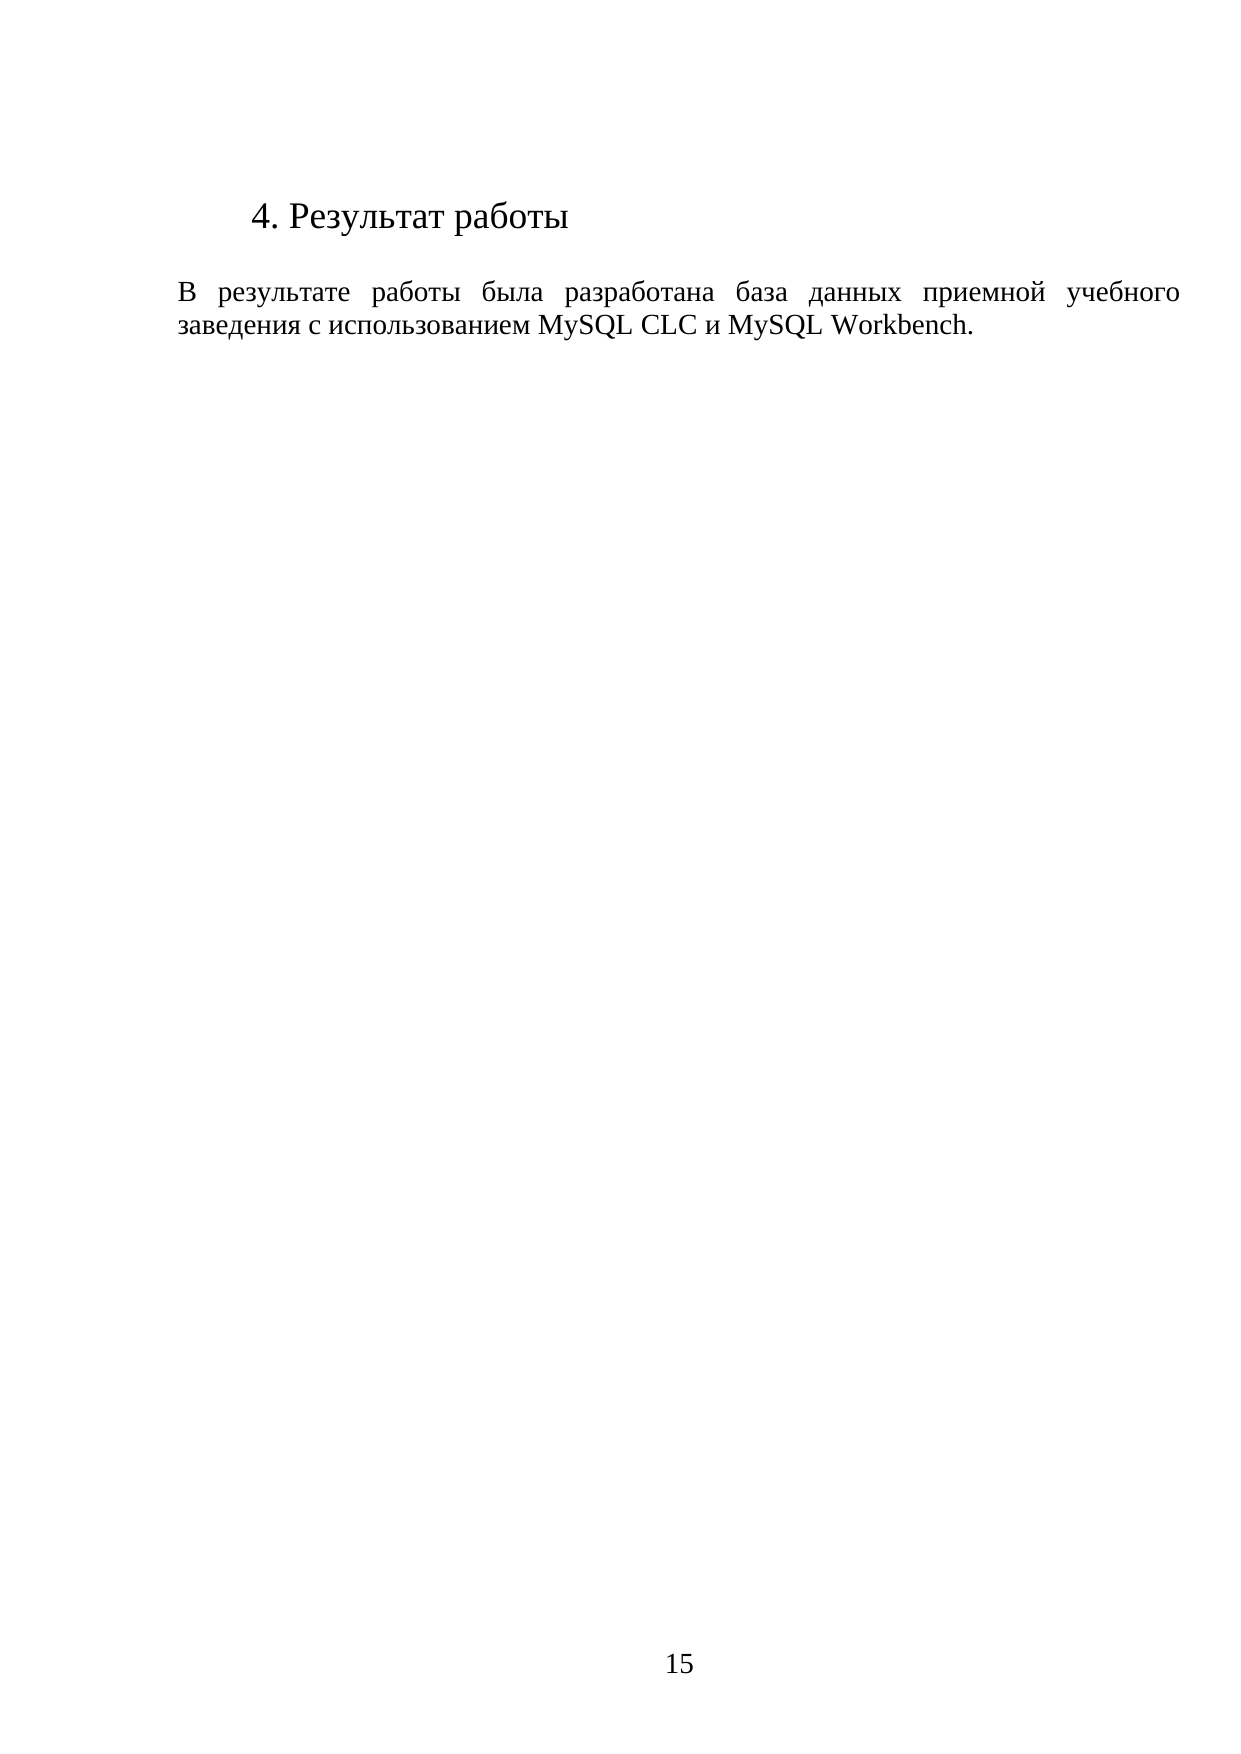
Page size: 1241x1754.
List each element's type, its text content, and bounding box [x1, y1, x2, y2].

text В результате работы была разработана база данных приемной учебного заведения с использованием MySQL CLC и MySQL Workbench. [177, 274, 1181, 341]
subtitle 4. Результат работы [251, 193, 1181, 236]
